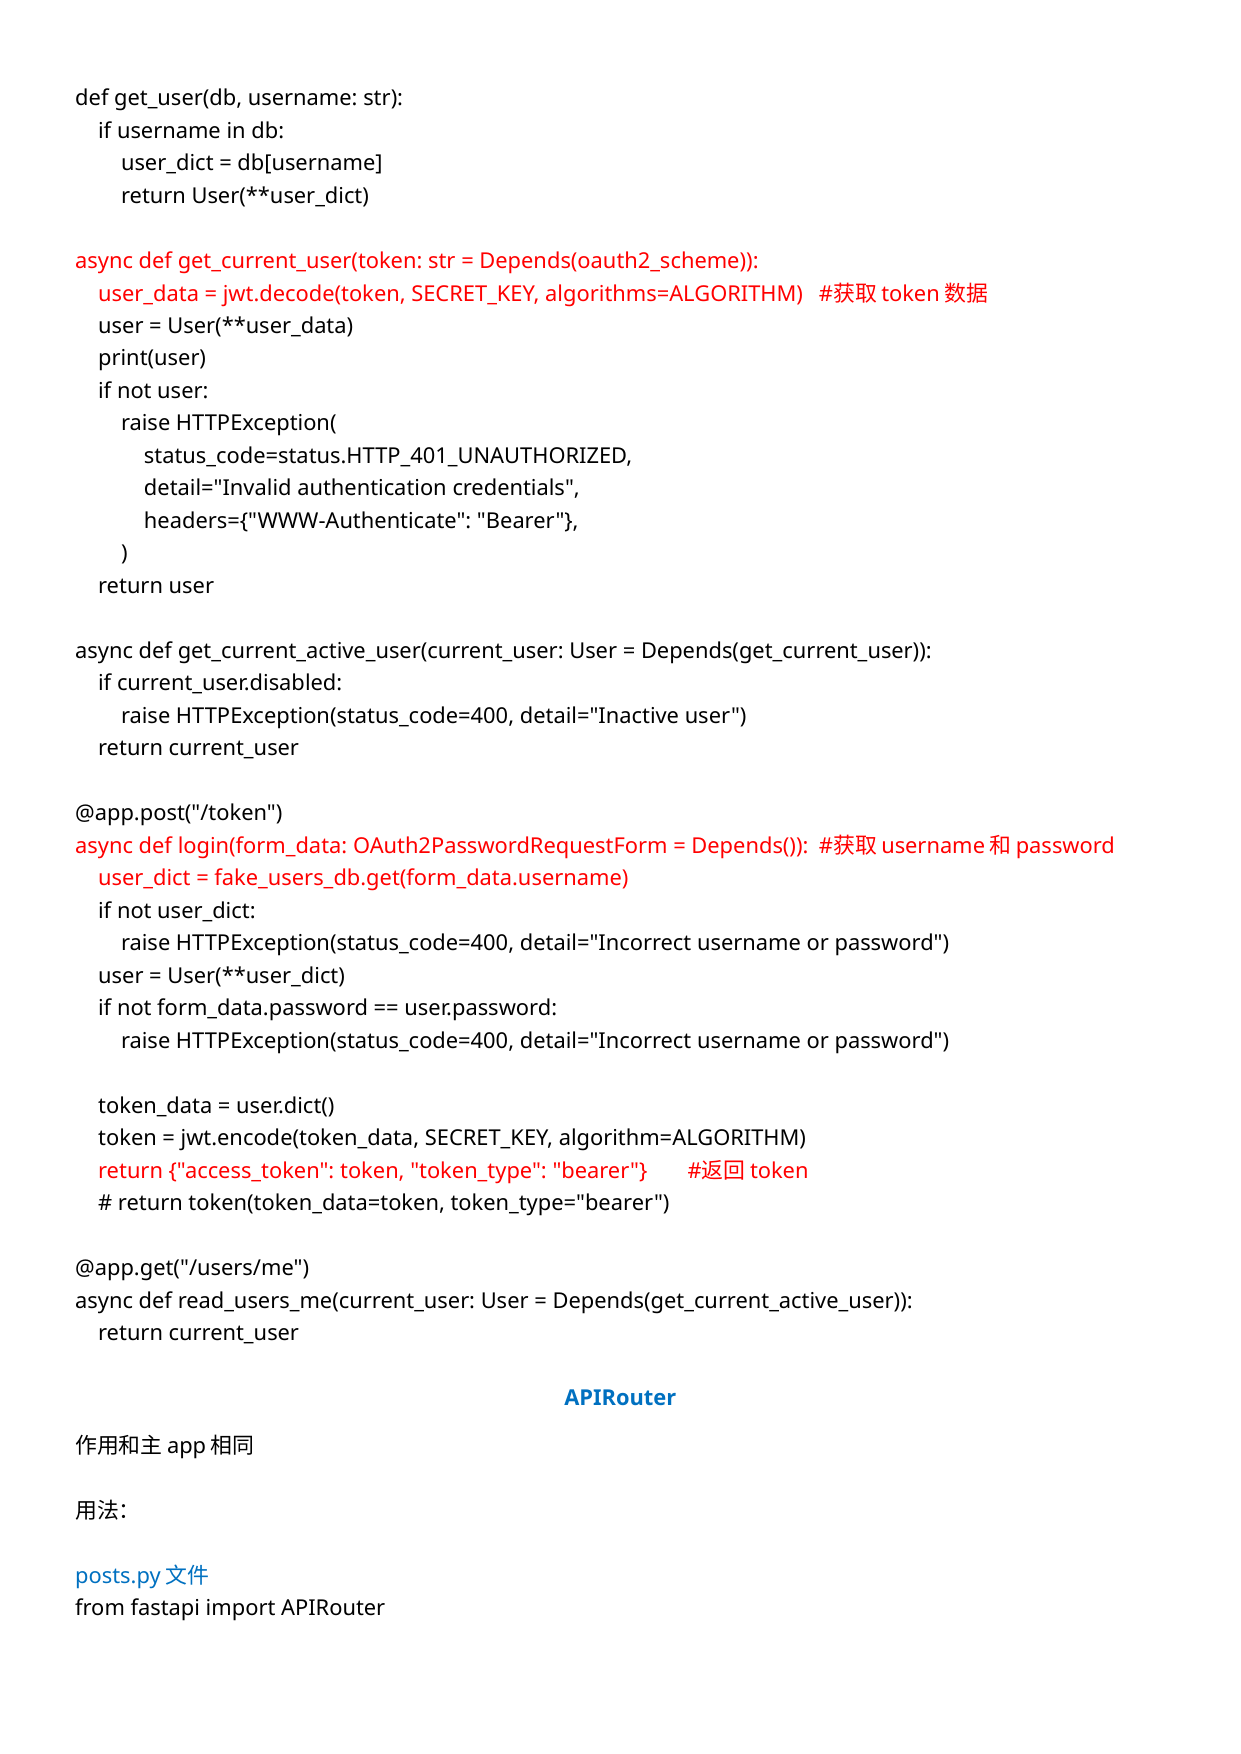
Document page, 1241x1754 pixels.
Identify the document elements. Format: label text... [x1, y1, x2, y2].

text return user [75, 568, 1165, 601]
text raise HTTPException( [75, 406, 1165, 438]
text APIRouter [75, 1381, 1165, 1413]
text return {"access_token": token, "token_type": "bearer"} #返回token [75, 1153, 1165, 1186]
text # return token(token_data=token, token_type="bearer") [75, 1186, 1165, 1218]
text return User(**user_dict) [75, 178, 1165, 211]
text posts.py文件 [75, 1558, 1165, 1591]
text user = User(**user_dict) [75, 958, 1165, 991]
text raise HTTPException(status_code=400, detail="Incorrect username or password") [75, 926, 1165, 958]
text user = User(**user_data) [75, 308, 1165, 341]
text ) [75, 536, 1165, 568]
text return current_user [75, 1316, 1165, 1348]
text return current_user [75, 731, 1165, 763]
text if not form_data.password == user.password: [75, 991, 1165, 1023]
text async def get_current_user(token: str = Depends(oauth2_scheme)): [75, 243, 1165, 276]
text token_data = user.dict() [75, 1088, 1165, 1121]
text if username in db: [75, 113, 1165, 146]
text @app.post("/token") [75, 796, 1165, 828]
text if current_user.disabled: [75, 666, 1165, 698]
text raise HTTPException(status_code=400, detail="Incorrect username or password") [75, 1023, 1165, 1056]
text @app.get("/users/me") [75, 1251, 1165, 1283]
text token = jwt.encode(token_data, SECRET_KEY, algorithm=ALGORITHM) [75, 1121, 1165, 1153]
text 用法： [75, 1493, 1165, 1526]
text print(user) [75, 341, 1165, 373]
text def get_user(db, username: str): [75, 81, 1165, 113]
text async def get_current_active_user(current_user: User = Depends(get_current_user)): [75, 633, 1165, 666]
text raise HTTPException(status_code=400, detail="Inactive user") [75, 698, 1165, 731]
text async def login(form_data: OAuth2PasswordRequestForm = Depends()): #获取username和password [75, 828, 1165, 861]
text status_code=status.HTTP_401_UNAUTHORIZED, [75, 438, 1165, 471]
text async def read_users_me(current_user: User = Depends(get_current_active_user)): [75, 1283, 1165, 1316]
text from fastapi import APIRouter [75, 1591, 1165, 1623]
text user_dict = fake_users_db.get(form_data.username) [75, 861, 1165, 893]
text user_data = jwt.decode(token, SECRET_KEY, algorithms=ALGORITHM) #获取token数据 [75, 276, 1165, 308]
text detail="Invalid authentication credentials", [75, 471, 1165, 503]
text 作用和主app相同 [75, 1428, 1165, 1461]
text if not user_dict: [75, 893, 1165, 926]
text if not user: [75, 373, 1165, 406]
text user_dict = db[username] [75, 146, 1165, 178]
text headers={"WWW-Authenticate": "Bearer"}, [75, 503, 1165, 536]
